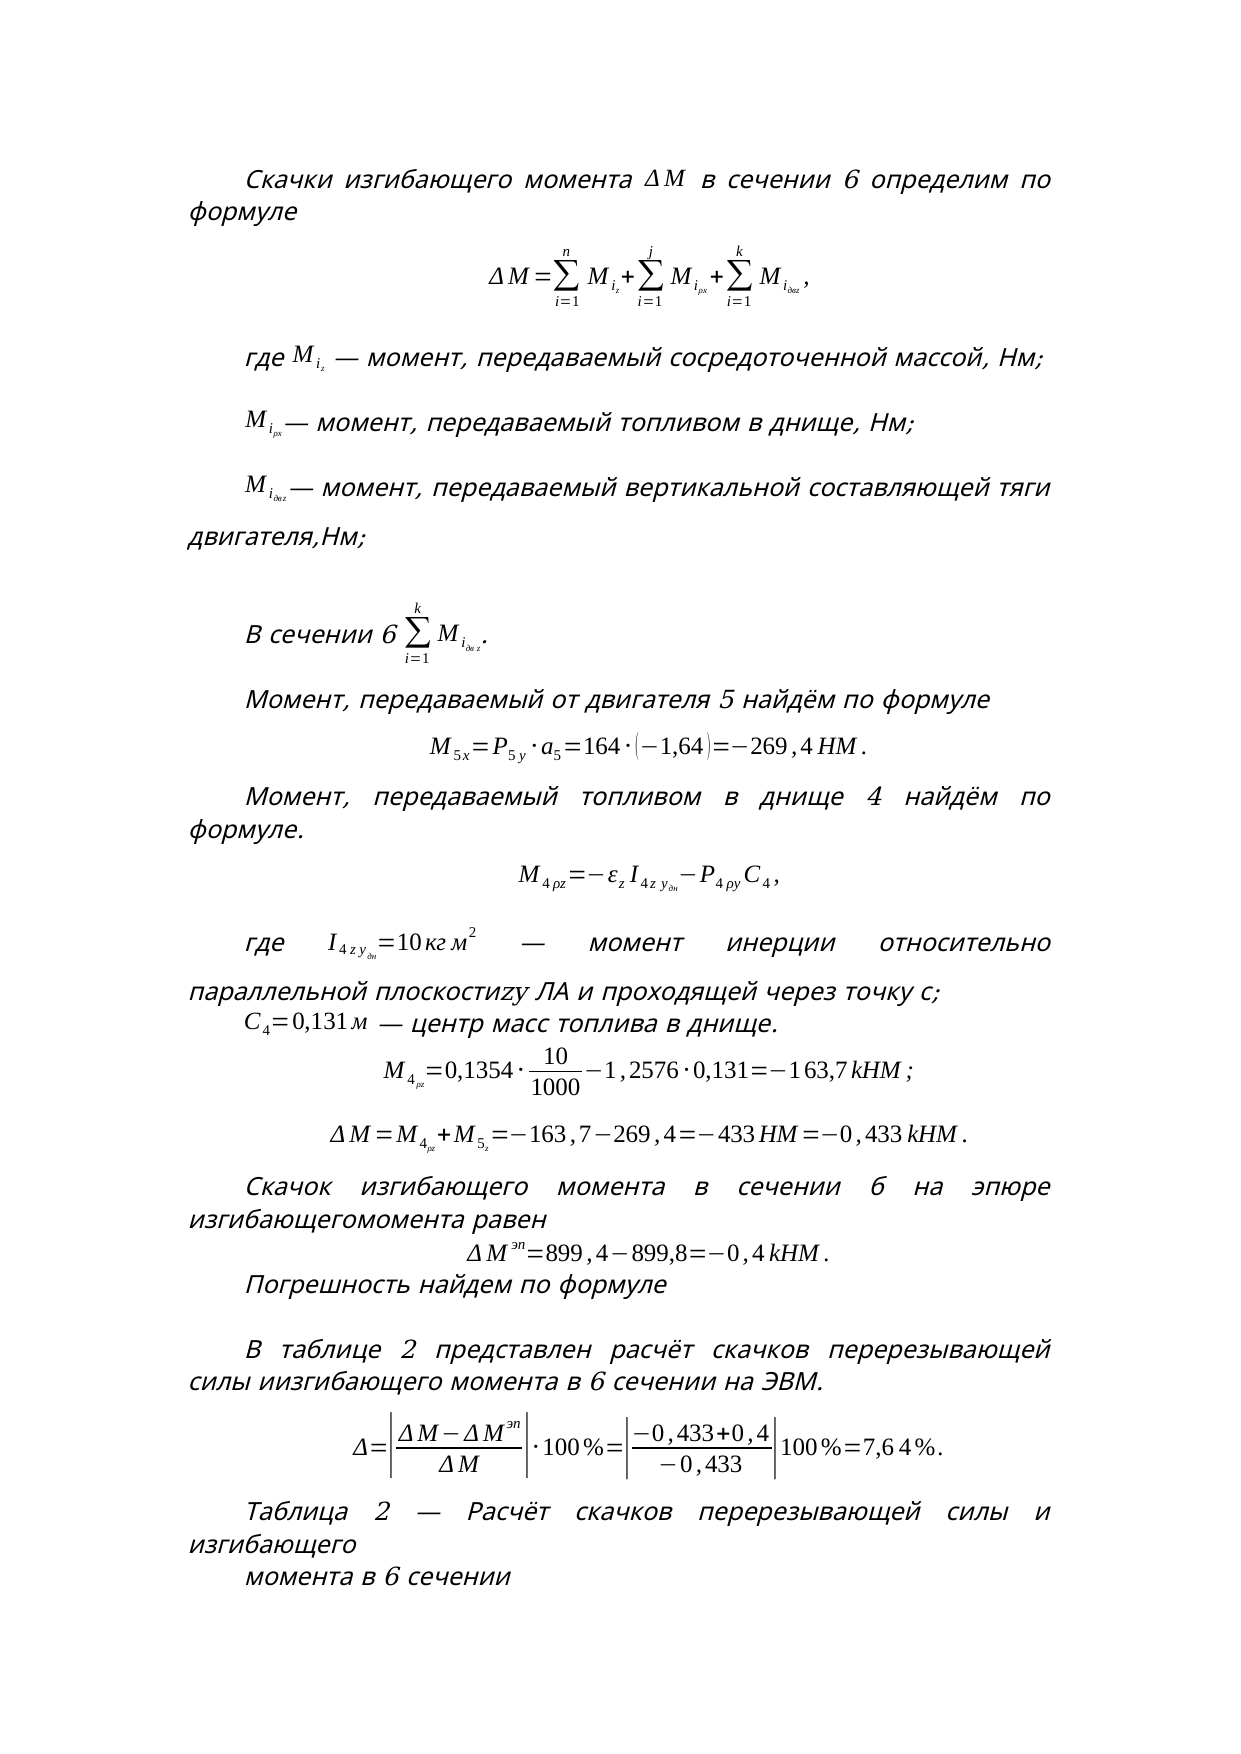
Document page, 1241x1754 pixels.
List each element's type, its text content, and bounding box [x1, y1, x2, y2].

text Таблица 2 — Расчёт скачков перерезывающей силы и изгибающего [187, 1494, 1053, 1559]
text — момент, передаваемый вертикальной составляющей тяги двигателя,Нм; [187, 454, 1053, 552]
text момента в 6 сечении [187, 1559, 1053, 1592]
text — момент, передаваемый топливом в днище, Нм; [187, 389, 1053, 454]
text Момент, передаваемый топливом в днище 4 найдём по формуле. [187, 779, 1053, 844]
text — центр масс топлива в днище. [187, 1007, 1053, 1039]
text Погрешность найдем по формуле [187, 1267, 1053, 1299]
text где — момент инерции относительно параллельной плоскостиzy ЛА и проходящей через точку с; [187, 909, 1053, 1007]
text Момент, передаваемый от двигателя 5 найдём по формуле [187, 682, 1053, 714]
text Скачок изгибающего момента в сечении б на эпюре изгибающегомомента равен [187, 1169, 1053, 1234]
text В таблице 2 представлен расчёт скачков перерезывающей силы иизгибающего момента в 6 сечении на ЭВМ. [187, 1332, 1053, 1397]
text В сечении 6 . [187, 584, 1053, 682]
text Скачки изгибающего момента в сечении 6 определим по формуле [187, 162, 1053, 227]
text где — момент, передаваемый сосредоточенной массой, Нм; [187, 324, 1053, 389]
